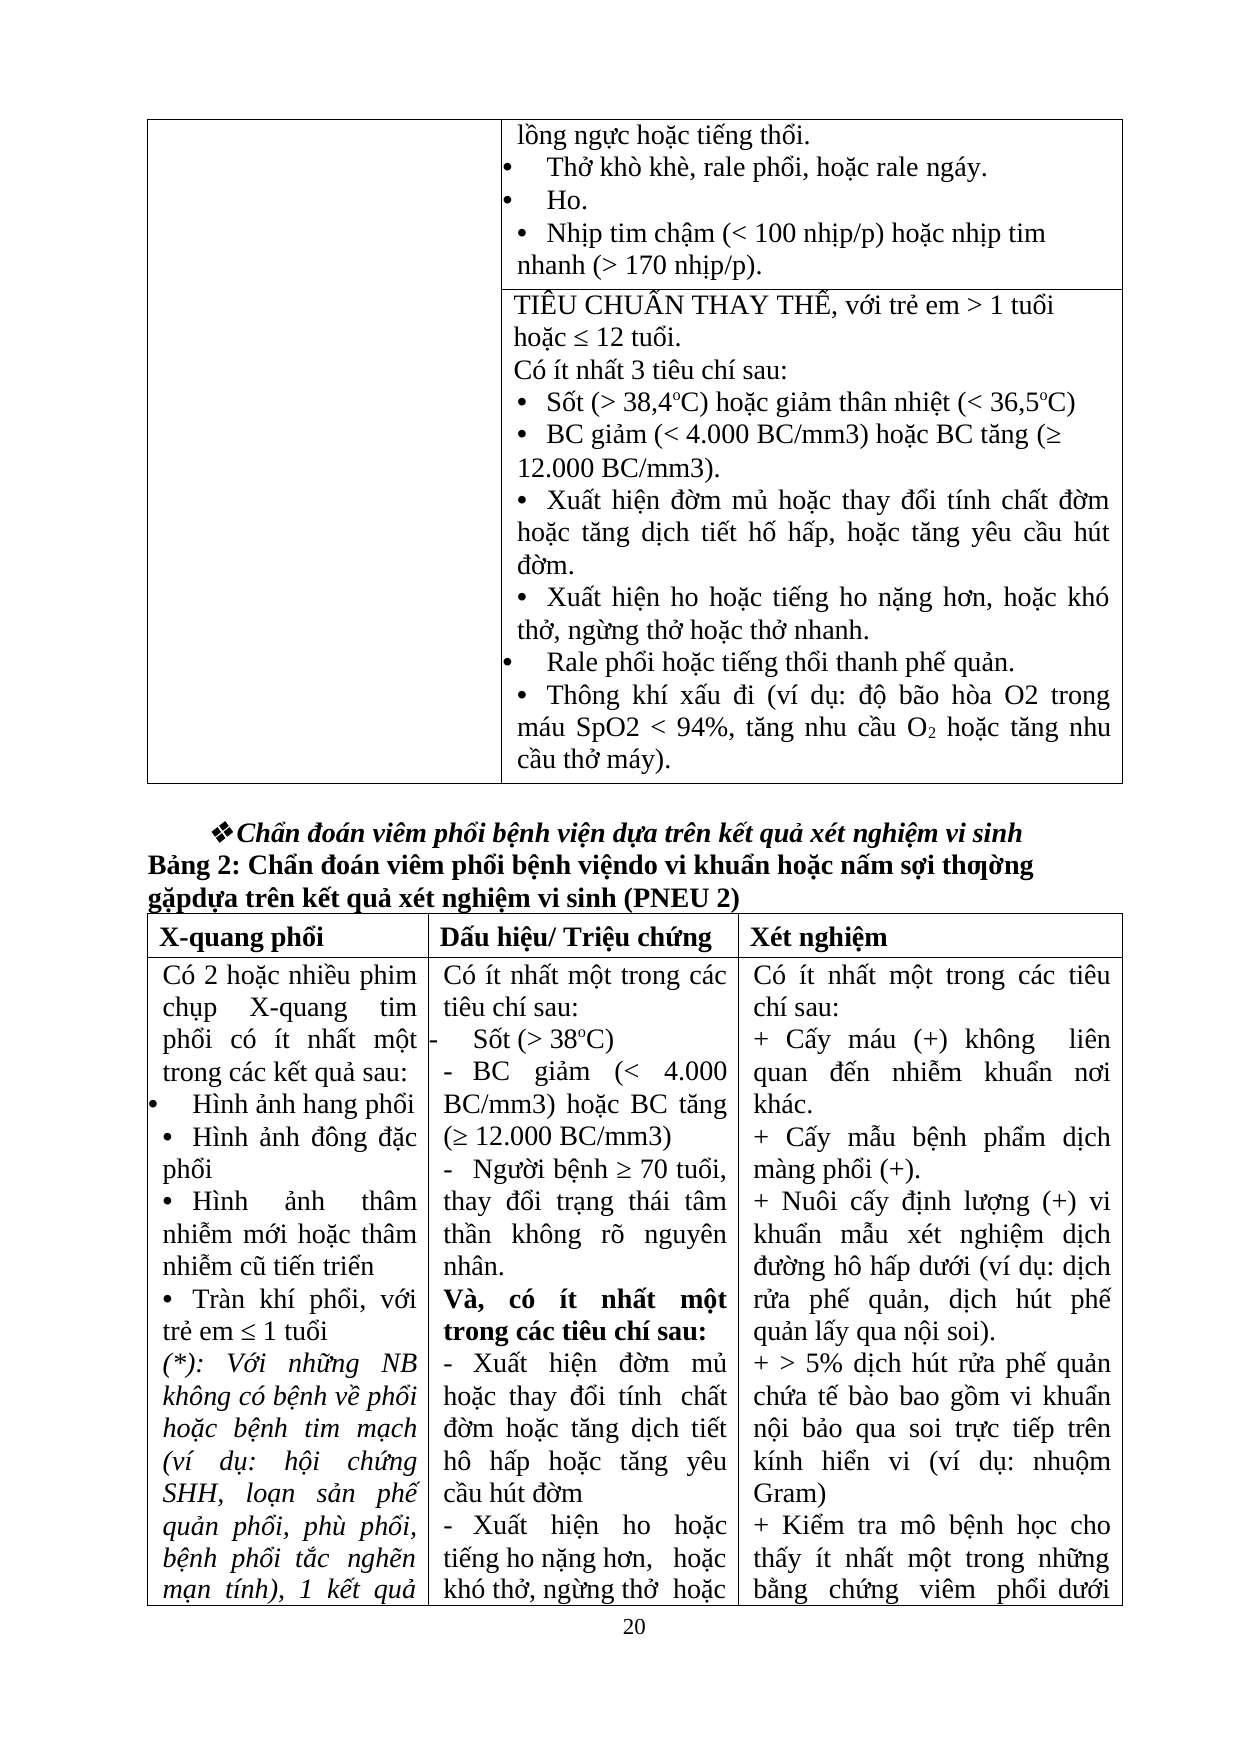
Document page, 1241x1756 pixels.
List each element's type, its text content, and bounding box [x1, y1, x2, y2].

table_header Xét nghiệm [739, 914, 1122, 957]
table_cell TIÊU CHUẨN THAY THẾ, với trẻ em > 1 tuổi hoặc ≤ 12 tuổi. Có ít nhất 3 tiêu chí sau: Sốt (> 38,4oC) hoặc giảm thân nhiệt (< 36,5oC) BC giảm (< 4.000 BC/mm3) hoặc BC tăng (≥ 12.000 BC/mm3). Xuất hiện đờm mủ hoặc thay đổi tính chất đờm hoặc tăng dịch tiết hố hấp, hoặc tăng yêu cầu hút đờm. Xuất hiện ho hoặc tiếng ho nặng hơn, hoặc khó thở, ngừng thở hoặc thở nhanh. Rale phổi hoặc tiếng thổi thanh phế quản. Thông khí xấu đi (ví dụ: độ bão hòa O2 trong máu SpO2 < 94%, tăng nhu cầu O2 hoặc tăng nhu cầu thở máy). [502, 290, 1122, 783]
table_header lồng ngực hoặc tiếng thổi. Thở khò khè, rale phổi, hoặc rale ngáy. Ho. Nhịp tim chậm (< 100 nhịp/p) hoặc nhịp tim nhanh (> 170 nhịp/p). [502, 120, 1122, 289]
table_cell Có 2 hoặc nhiều phim chụp X-quang tim phổi có ít nhất một trong các kết quả sau: Hình ảnh hang phổi Hình ảnh đông đặc phổi Hình ảnh thâm nhiễm mới hoặc thâm nhiễm cũ tiến triển Tràn khí phổi, với trẻ em ≤ 1 tuổi (*): Với những NB không có bệnh về phổi hoặc bệnh tim mạch (ví dụ: hội chứng SHH, loạn sản phế quản phổi, phù phổi, bệnh phổi tắc nghẽn mạn tính), 1 kết quả [148, 958, 428, 1604]
table_header X-quang phổi [148, 914, 428, 957]
list Chẩn đoán viêm phổi bệnh viện dựa trên kết quả xét nghiệm vi sinh [207, 816, 1240, 848]
table_cell Có ít nhất một trong các tiêu chí sau: + Cấy máu (+) không liên quan đến nhiễm khuẩn nơi khác. + Cấy mẫu bệnh phẩm dịch màng phổi (+). + Nuôi cấy định lượng (+) vi khuẩn mẫu xét nghiệm dịch đường hô hấp dưới (ví dụ: dịch rửa phế quản, dịch hút phế quản lấy qua nội soi). + > 5% dịch hút rửa phế quản chứa tế bào bao gồm vi khuẩn nội bảo qua soi trực tiếp trên kính hiển vi (ví dụ: nhuộm Gram) + Kiểm tra mô bệnh học cho thấy ít nhất một trong những bằng chứng viêm phổi dưới [739, 958, 1122, 1604]
table_header [148, 120, 501, 783]
text Bảng 2: Chẩn đoán viêm phổi bệnh việndo vi khuẩn hoặc nấm sợi thƣờng gặpdựa trên kết quả xét nghiệm vi sinh (PNEU 2) [148, 848, 1117, 913]
table_header Dấu hiệu/ Triệu chứng [429, 914, 738, 957]
table_cell Có ít nhất một trong các tiêu chí sau: Sốt (> 38oC) - BC giảm (< 4.000 BC/mm3) hoặc BC tăng (≥ 12.000 BC/mm3) Người bệnh ≥ 70 tuổi, thay đổi trạng thái tâm thần không rõ nguyên nhân. Và, có ít nhất một trong các tiêu chí sau: Xuất hiện đờm mủ hoặc thay đổi tính chất đờm hoặc tăng dịch tiết hô hấp hoặc tăng yêu cầu hút đờm Xuất hiện ho hoặc tiếng ho nặng hơn, hoặc khó thở, ngừng thở hoặc [429, 958, 738, 1604]
